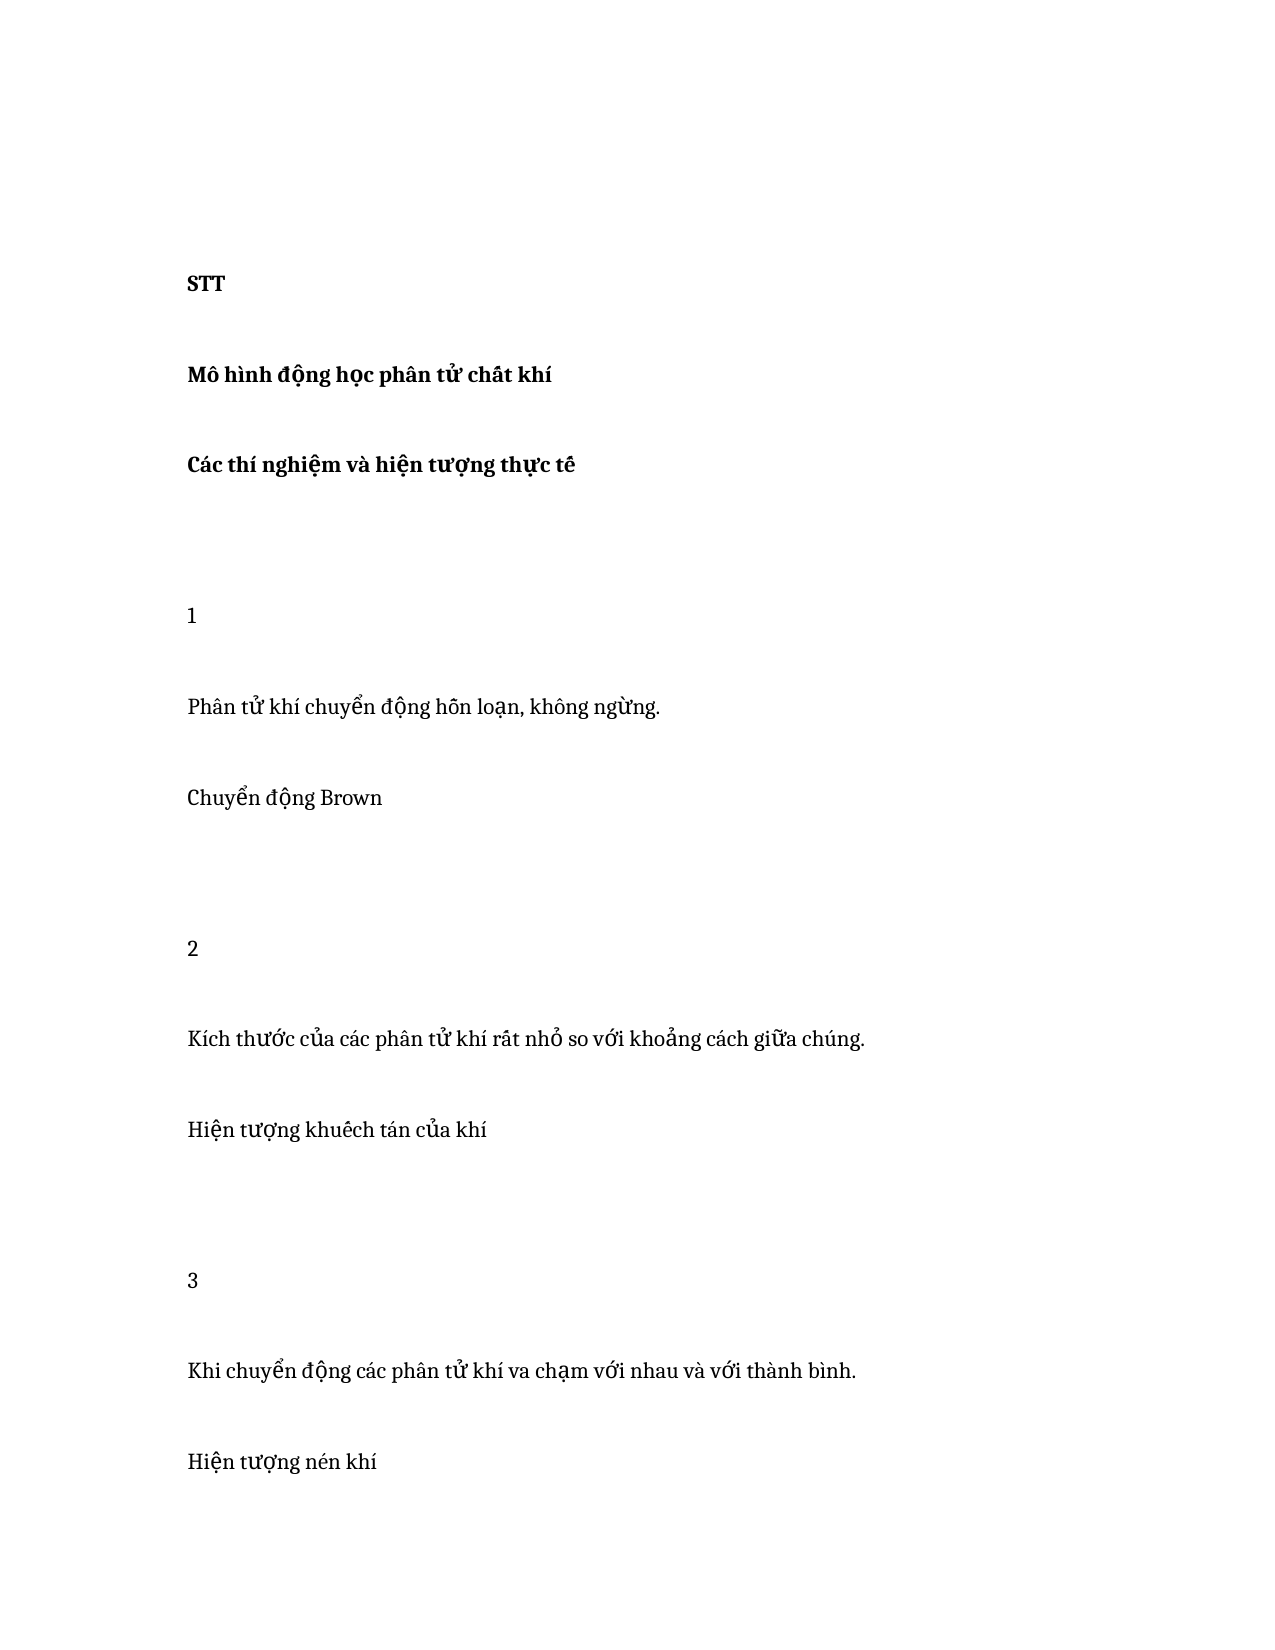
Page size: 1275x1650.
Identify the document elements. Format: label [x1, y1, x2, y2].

text [187, 150, 1087, 1475]
